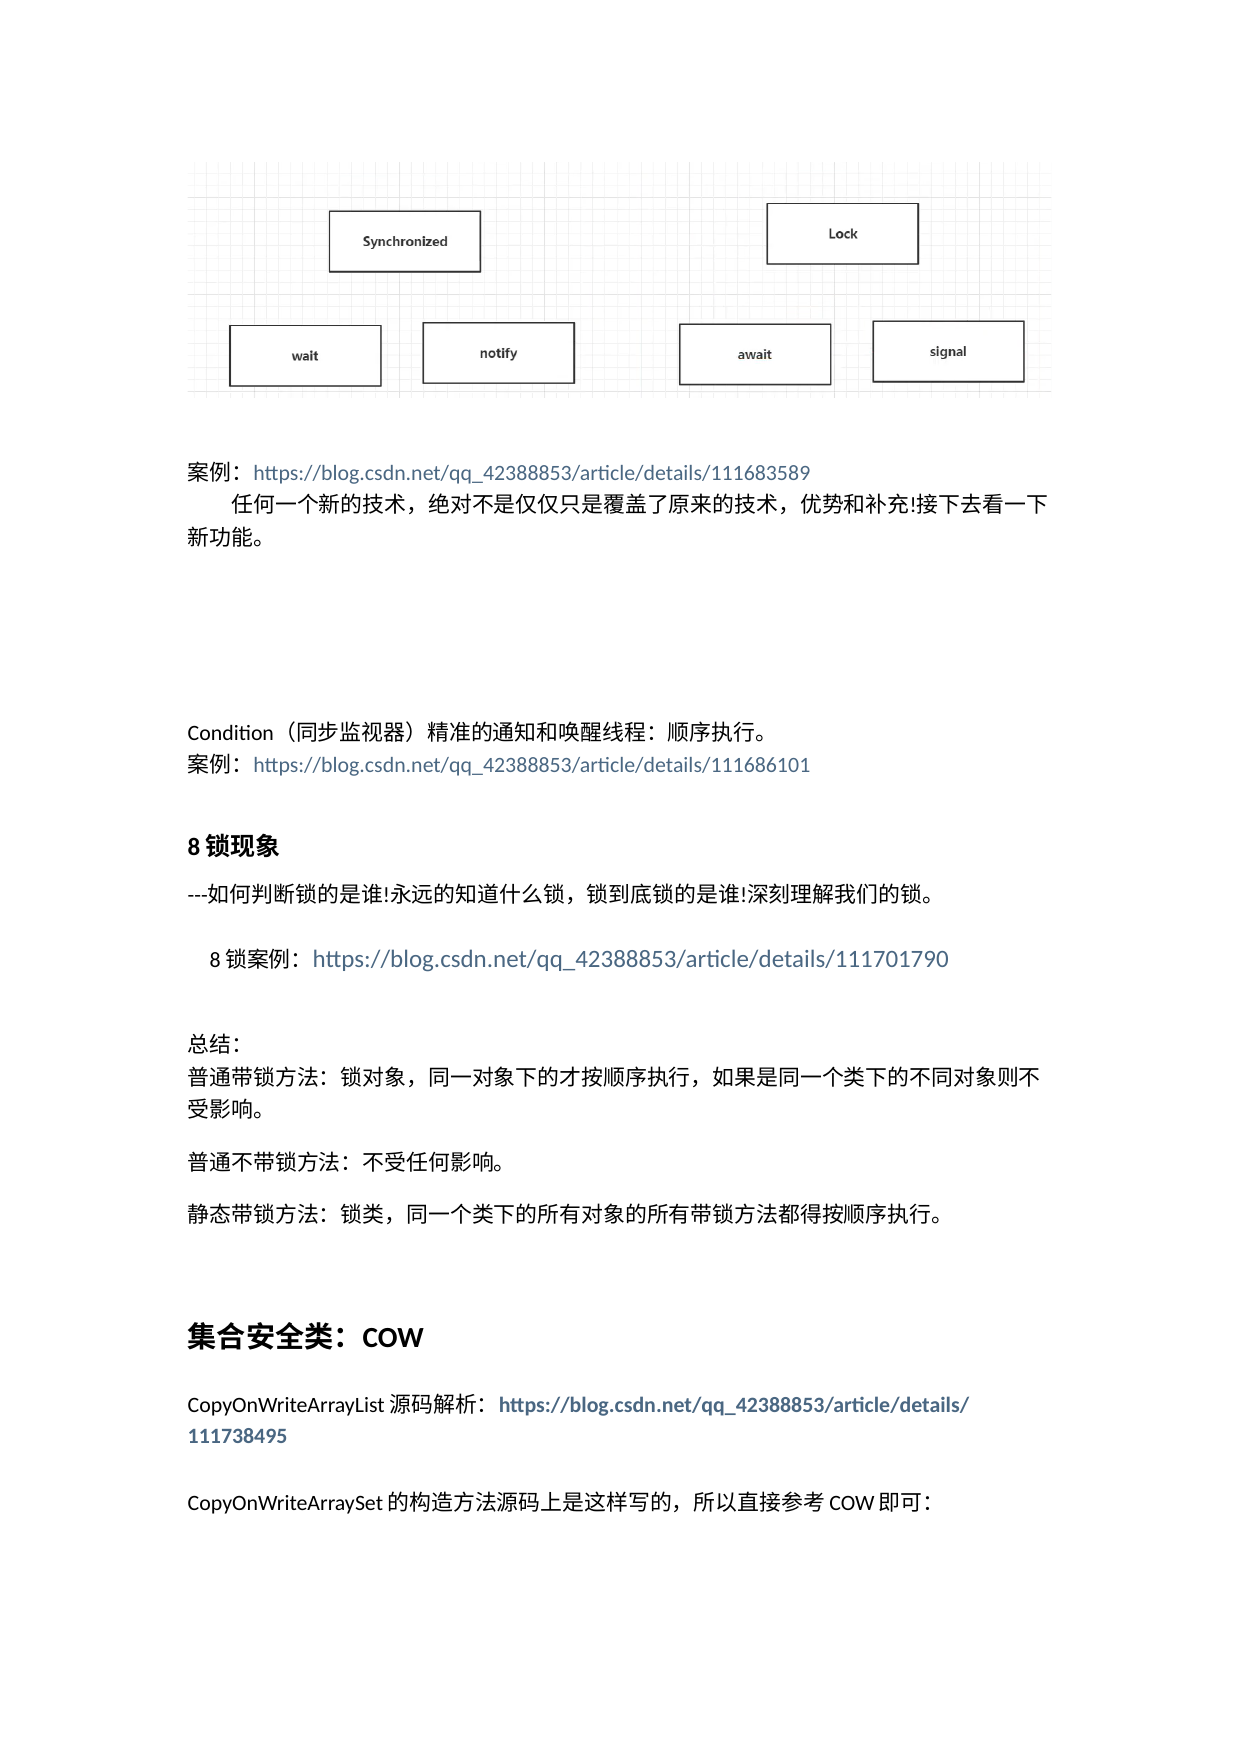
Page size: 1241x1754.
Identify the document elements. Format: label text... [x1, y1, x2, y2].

text CopyOnWriteArraySet的构造方法源码上是这样写的，所以直接参考COW即可： [187, 1484, 1053, 1517]
list 案例：https://blog.csdn.net/qq_42388853/article/details/111683589 [187, 454, 1053, 487]
subtitle CopyOnWriteArrayList源码解析：https://blog.csdn.net/qq_42388853/article/details/111738495 [187, 1387, 1053, 1452]
list 8锁现象 [187, 812, 1053, 877]
list ---如何判断锁的是谁!永远的知道什么锁，锁到底锁的是谁!深刻理解我们的锁。 [187, 877, 1053, 909]
list 8锁案例：https://blog.csdn.net/qq_42388853/article/details/111701790 [187, 942, 1053, 974]
text 总结： 普通带锁方法：锁对象，同一对象下的才按顺序执行，如果是同一个类下的不同对象则不受影响。 [187, 1027, 1053, 1124]
picture [187, 162, 1052, 398]
text 集合安全类：COW [187, 1302, 1053, 1367]
text 静态带锁方法：锁类，同一个类下的所有对象的所有带锁方法都得按顺序执行。 [187, 1197, 1053, 1229]
list 任何一个新的技术，绝对不是仅仅只是覆盖了原来的技术，优势和补充!接下去看一下新功能。 [187, 487, 1053, 552]
text 普通不带锁方法：不受任何影响。 [187, 1144, 1053, 1177]
list Condition（同步监视器）精准的通知和唤醒线程：顺序执行。 [187, 714, 1053, 747]
list 案例：https://blog.csdn.net/qq_42388853/article/details/111686101 [187, 747, 1053, 779]
